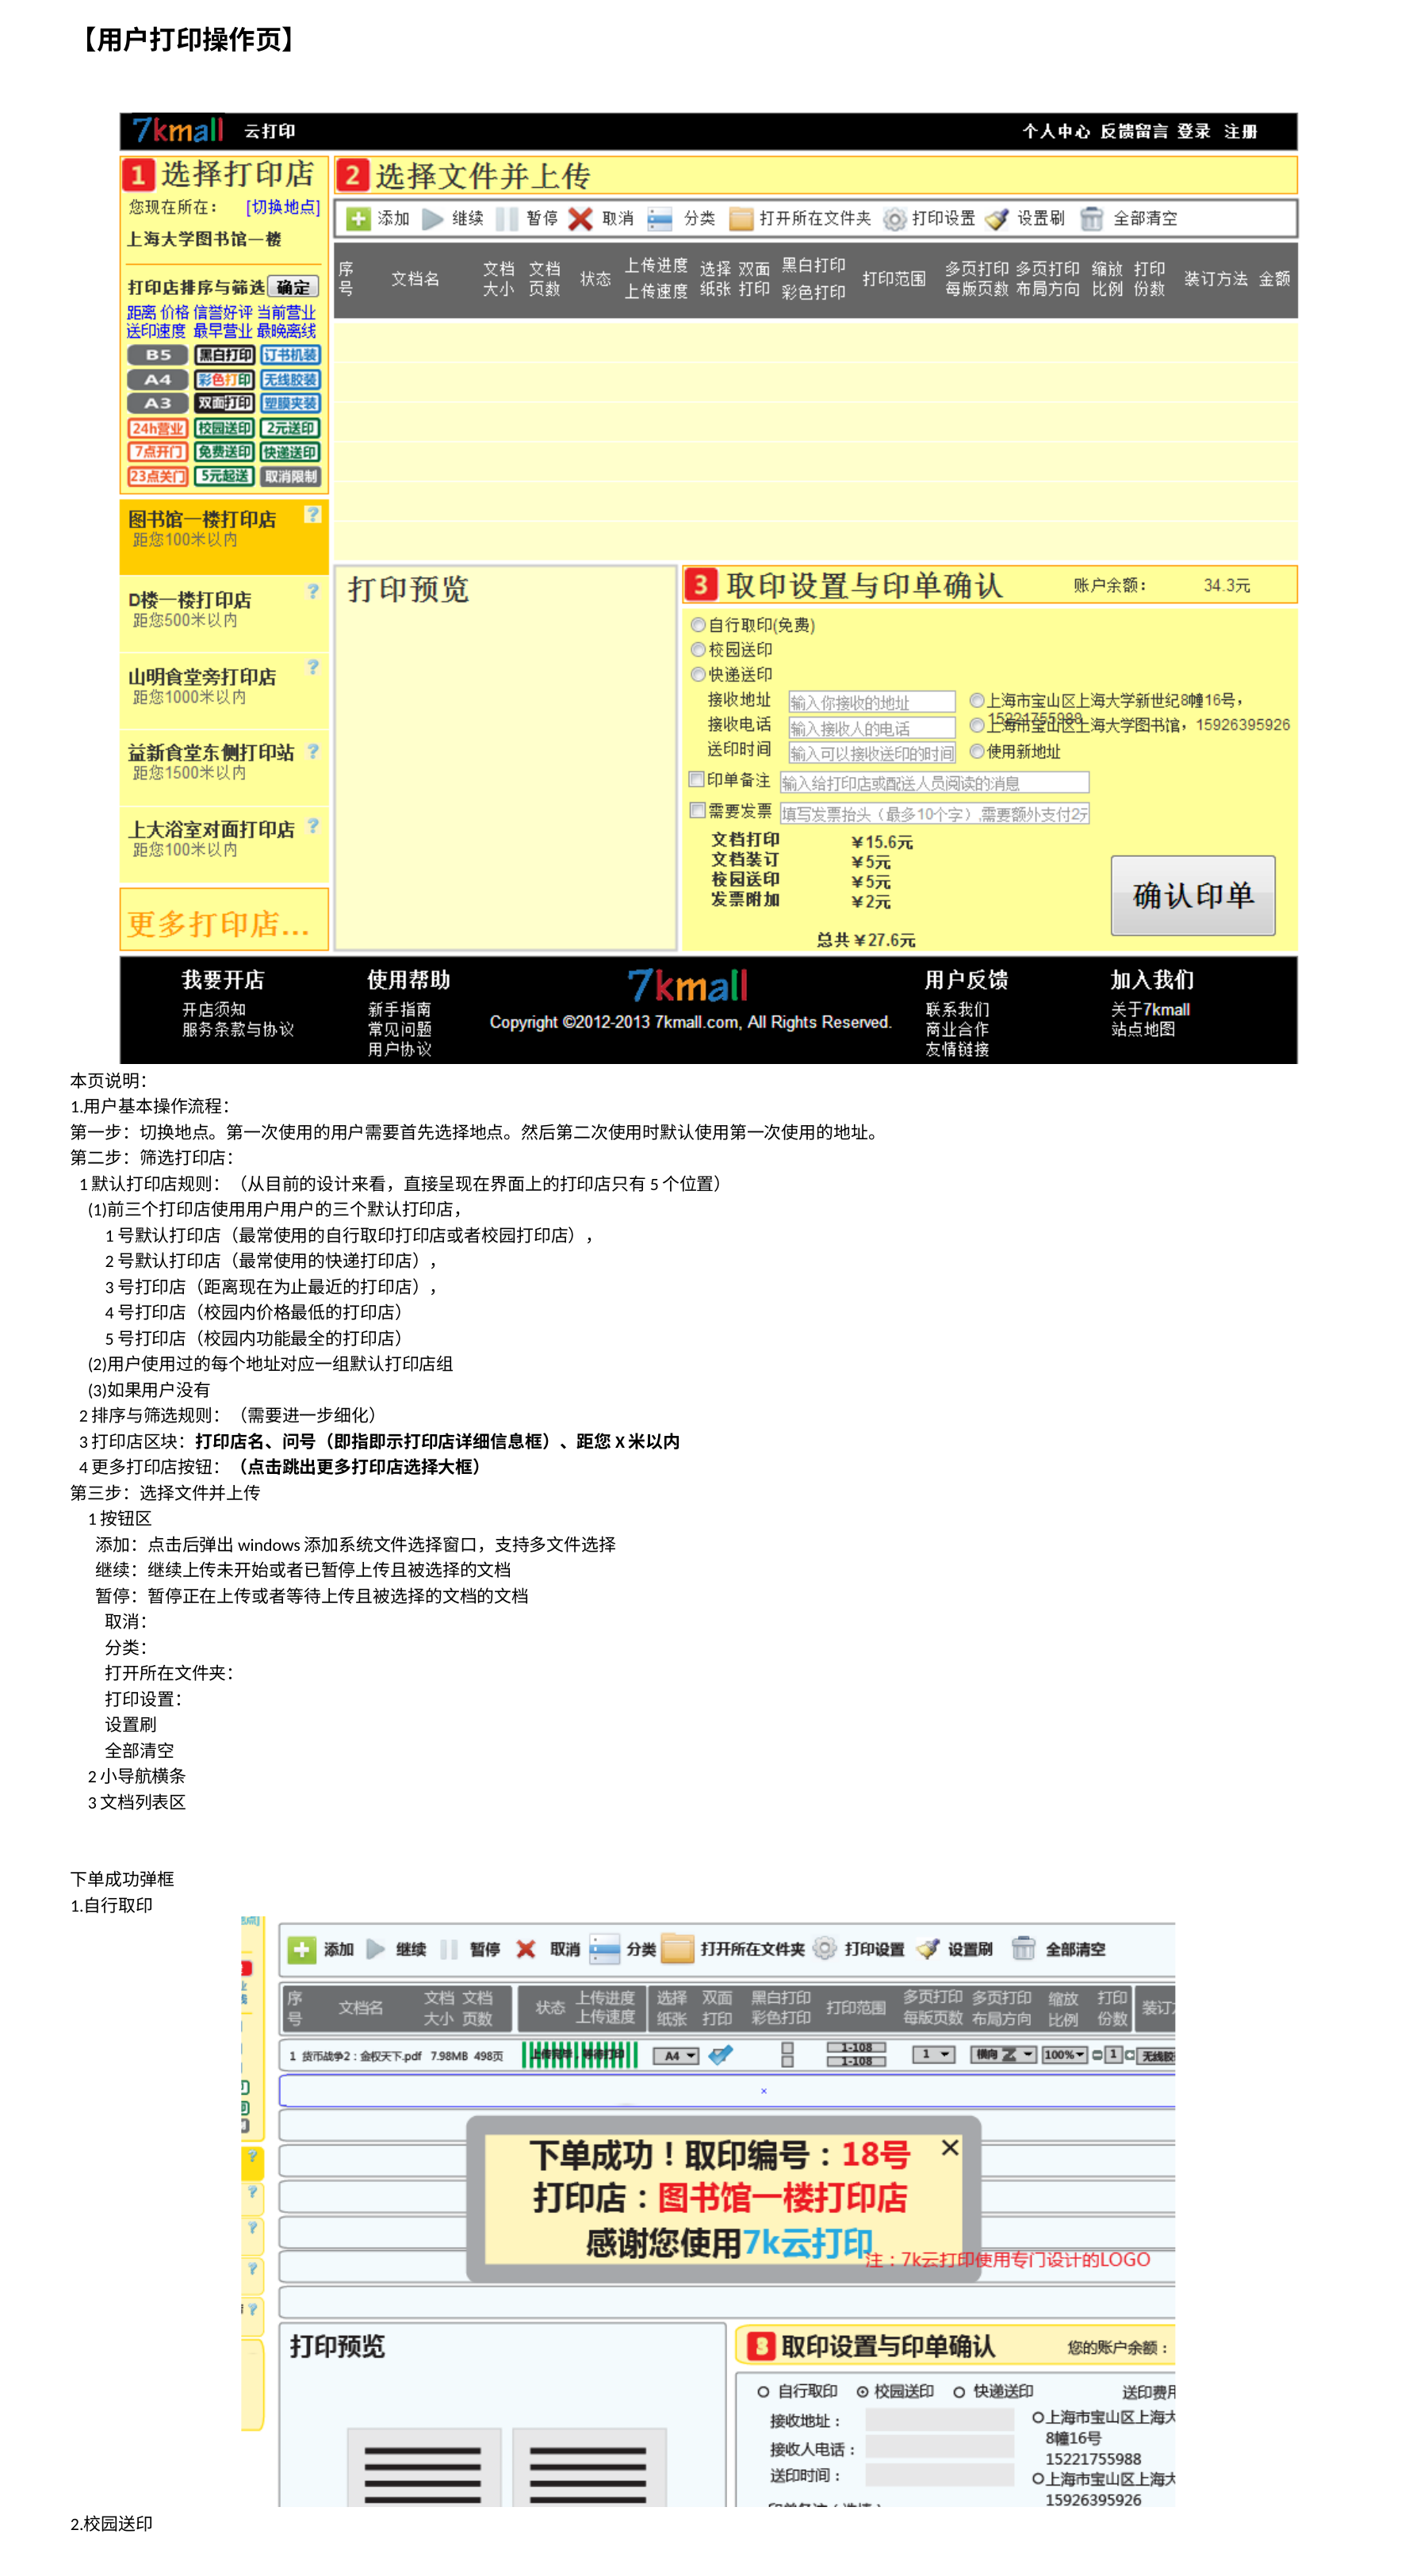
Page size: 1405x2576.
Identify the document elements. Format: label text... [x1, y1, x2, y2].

text 打印设置： [71, 1685, 1346, 1711]
text 1.用户基本操作流程： [71, 1093, 1346, 1118]
text 设置刷 [71, 1711, 1346, 1736]
text 第一步：切换地点。第一次使用的用户需要首先选择地点。然后第二次使用时默认使用第一次使用的地址。 [71, 1118, 1346, 1144]
text 继续：继续上传未开始或者已暂停上传且被选择的文档 [71, 1556, 1346, 1582]
text 下单成功弹框 [71, 1866, 1346, 1891]
text 打开所在文件夹： [71, 1659, 1346, 1685]
text 2.校园送印 [71, 2509, 1346, 2536]
text 3文档列表区 [71, 1788, 1346, 1814]
subtitle 【用户打印操作页】 [71, 12, 1346, 63]
text 分类： [71, 1633, 1346, 1659]
text 本页说明： [71, 1066, 1346, 1093]
text (3)如果用户没有 [71, 1376, 1346, 1402]
text 4更多打印店按钮：（点击跳出更多打印店选择大框） [71, 1453, 1346, 1479]
text 暂停：暂停正在上传或者等待上传且被选择的文档的文档 [71, 1582, 1346, 1608]
text 全部清空 [71, 1736, 1346, 1763]
text 3打印店区块：打印店名、问号（即指即示打印店详细信息框）、距您X米以内 [71, 1427, 1346, 1453]
text 1默认打印店规则：（从目前的设计来看，直接呈现在界面上的打印店只有5个位置） [71, 1169, 1346, 1196]
text 4号打印店（校园内价格最低的打印店） [71, 1299, 1346, 1324]
text 2小导航横条 [71, 1763, 1346, 1788]
text (1)前三个打印店使用用户用户的三个默认打印店， [71, 1196, 1346, 1221]
text 添加：点击后弹出windows添加系统文件选择窗口，支持多文件选择 [71, 1530, 1346, 1556]
text 3号打印店（距离现在为止最近的打印店）， [71, 1273, 1346, 1299]
text 1按钮区 [71, 1505, 1346, 1530]
text 1号默认打印店（最常使用的自行取印打印店或者校园打印店）， [71, 1221, 1346, 1247]
text 取消： [71, 1608, 1346, 1633]
text 5号打印店（校园内功能最全的打印店） [71, 1324, 1346, 1350]
text (2)用户使用过的每个地址对应一组默认打印店组 [71, 1350, 1346, 1376]
text 第三步：选择文件并上传 [71, 1479, 1346, 1505]
text 2排序与筛选规则：（需要进一步细化） [71, 1402, 1346, 1427]
text 2号默认打印店（最常使用的快递打印店）， [71, 1247, 1346, 1273]
text 1.自行取印 [71, 1891, 1346, 1917]
text 第二步：筛选打印店： [71, 1144, 1346, 1169]
